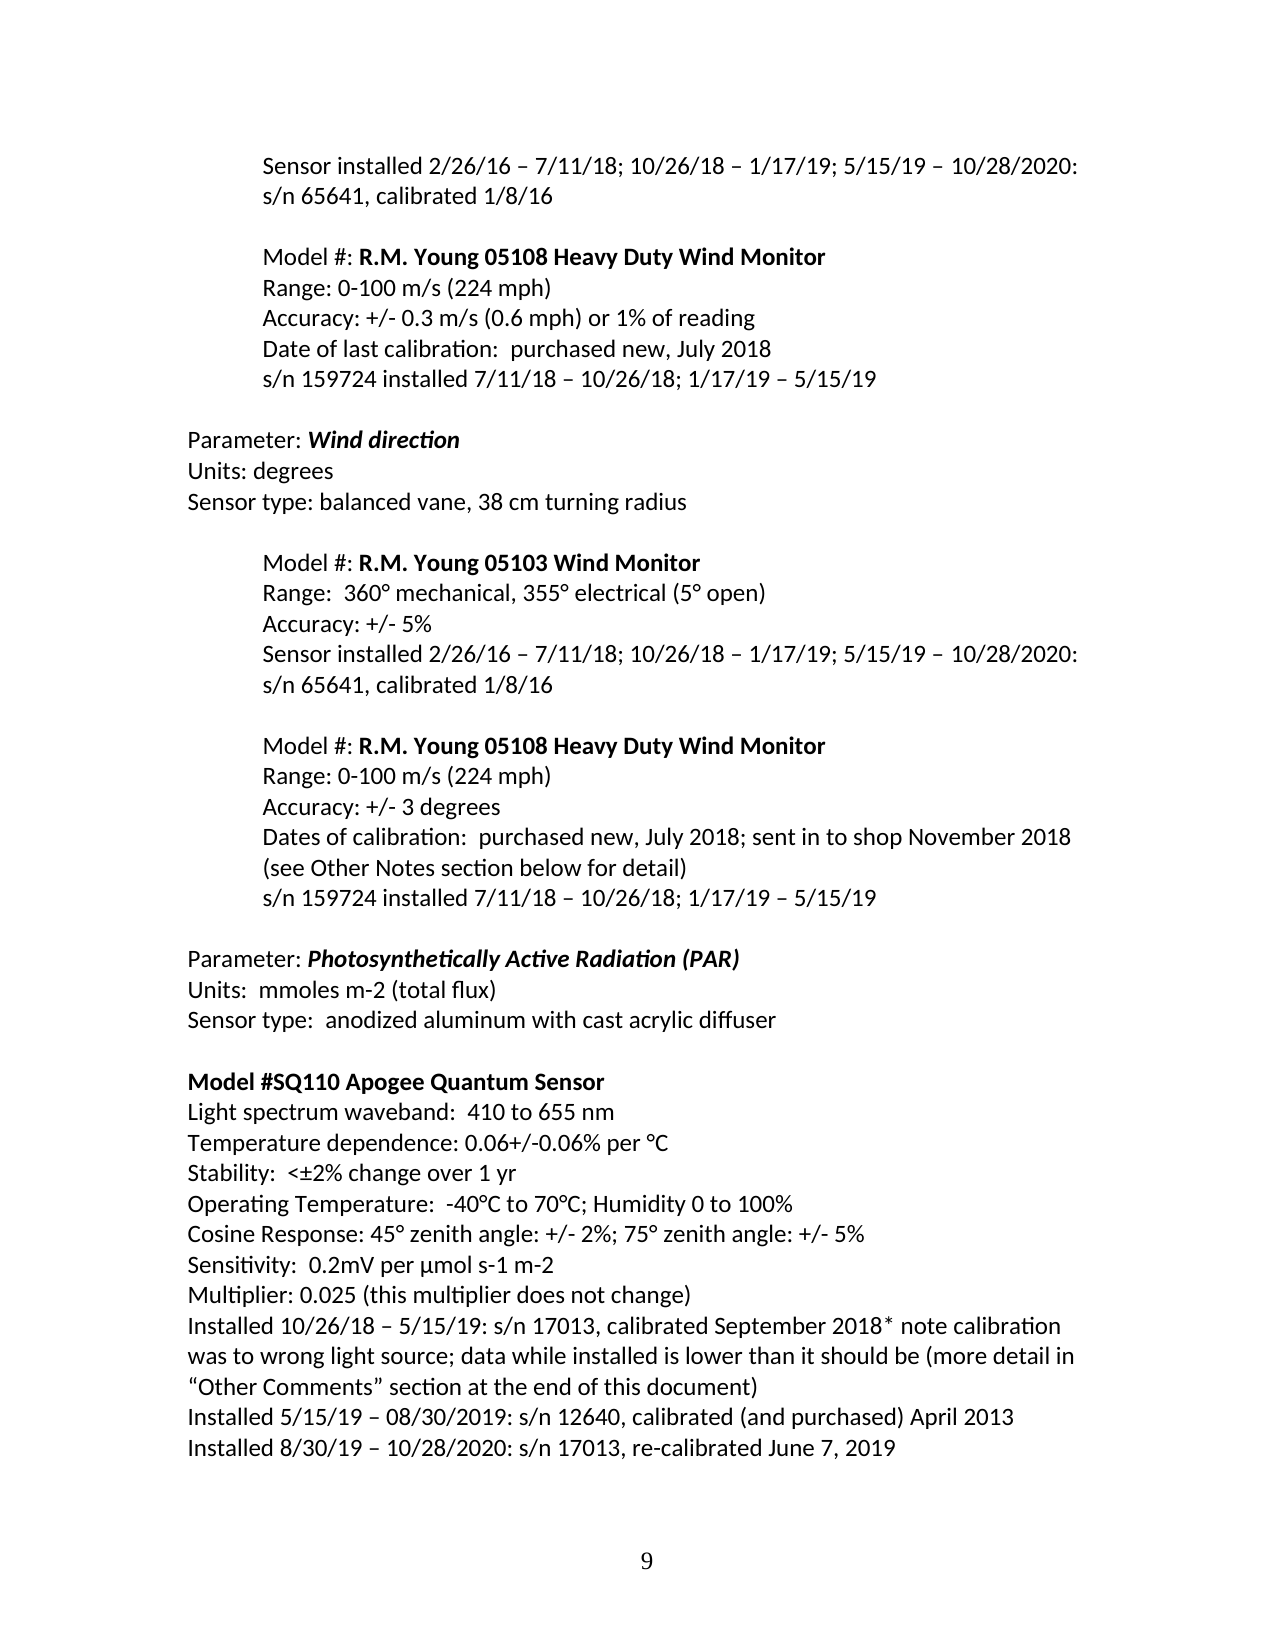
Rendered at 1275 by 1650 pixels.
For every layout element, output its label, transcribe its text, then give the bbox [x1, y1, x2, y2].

text Temperature dependence: 0.06+/-0.06% per °C [187, 1127, 1106, 1157]
text Installed 10/26/18 – 5/15/19: s/n 17013, calibrated September 2018* note calibration was to wrong light source; data while installed is lower than it should be (more detail in “Other Comments” section at the end of this document) [187, 1310, 1106, 1401]
text Units: mmoles m-2 (total flux) [187, 974, 1106, 1004]
text Multiplier: 0.025 (this multiplier does not change) [187, 1279, 1106, 1310]
text Sensitivity: 0.2mV per µmol s-1 m-2 [187, 1249, 1106, 1279]
text Sensor installed 2/26/16 – 7/11/18; 10/26/18 – 1/17/19; 5/15/19 – 10/28/2020: s/n 65641, calibrated 1/8/16 [262, 150, 1106, 211]
text Accuracy: +/- 3 degrees [262, 791, 1106, 821]
text Sensor type: balanced vane, 38 cm turning radius [187, 486, 1106, 516]
text Sensor type: anodized aluminum with cast acrylic diffuser [187, 1004, 1106, 1035]
text Model #: R.M. Young 05108 Heavy Duty Wind Monitor [262, 242, 1106, 272]
text Sensor installed 2/26/16 – 7/11/18; 10/26/18 – 1/17/19; 5/15/19 – 10/28/2020: s/n 65641, calibrated 1/8/16 [262, 638, 1106, 699]
text Light spectrum waveband: 410 to 655 nm [187, 1096, 1106, 1127]
text Range: 0-100 m/s (224 mph) [262, 760, 1106, 791]
text Date of last calibration: purchased new, July 2018 [262, 333, 1106, 364]
text Parameter: Photosynthetically Active Radiation (PAR) [187, 943, 1106, 974]
text Stability: <±2% change over 1 yr [187, 1157, 1106, 1188]
text Cosine Response: 45° zenith angle: +/- 2%; 75° zenith angle: +/- 5% [187, 1218, 1106, 1249]
text s/n 159724 installed 7/11/18 – 10/26/18; 1/17/19 – 5/15/19 [262, 364, 1106, 394]
text Range: 360° mechanical, 355° electrical (5° open) [262, 577, 1106, 608]
text Model #SQ110 Apogee Quantum Sensor [187, 1066, 1106, 1096]
text Model #: R.M. Young 05108 Heavy Duty Wind Monitor [262, 730, 1106, 760]
text Operating Temperature: -40°C to 70°C; Humidity 0 to 100% [187, 1188, 1106, 1218]
text Accuracy: +/- 5% [262, 608, 1106, 638]
text Parameter: Wind direction [187, 425, 1106, 455]
text Model #: R.M. Young 05103 Wind Monitor [262, 547, 1106, 577]
text Accuracy: +/- 0.3 m/s (0.6 mph) or 1% of reading [262, 303, 1106, 333]
text Range: 0-100 m/s (224 mph) [262, 272, 1106, 303]
text s/n 159724 installed 7/11/18 – 10/26/18; 1/17/19 – 5/15/19 [262, 882, 1106, 913]
text Installed 8/30/19 – 10/28/2020: s/n 17013, re-calibrated June 7, 2019 [187, 1432, 1106, 1462]
text Units: degrees [187, 455, 1106, 486]
text Dates of calibration: purchased new, July 2018; sent in to shop November 2018 (see Other Notes section below for detail) [262, 821, 1106, 882]
text Installed 5/15/19 – 08/30/2019: s/n 12640, calibrated (and purchased) April 2013 [187, 1401, 1106, 1432]
